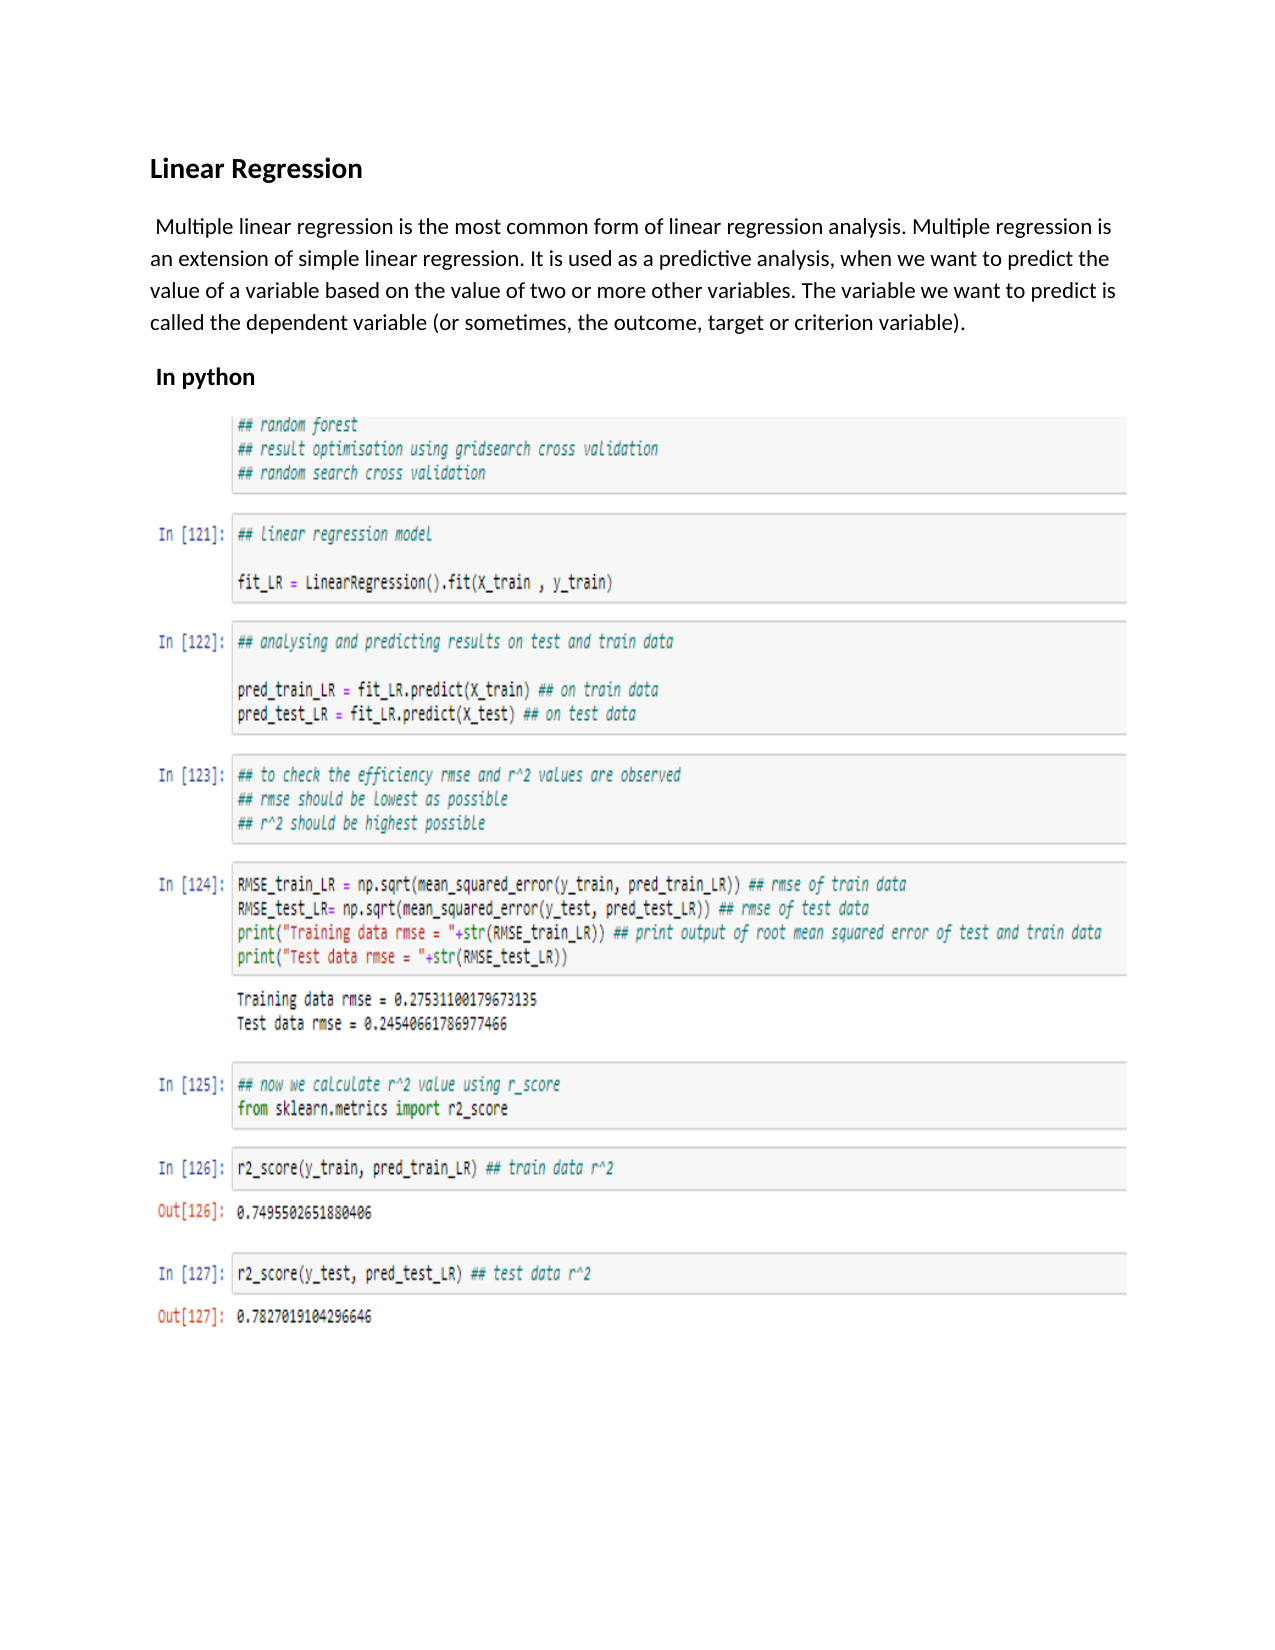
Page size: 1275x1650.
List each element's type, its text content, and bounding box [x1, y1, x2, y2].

text Multiple linear regression is the most common form of linear regression analysis. Multiple regression is an extension of simple linear regression. It is used as a predictive analysis, when we want to predict the value of a variable based on the value of two or more other variables. The variable we want to predict is called the dependent variable (or sometimes, the outcome, target or criterion variable). [150, 212, 1125, 336]
text Linear Regression [150, 150, 1125, 186]
text In python [150, 361, 1125, 392]
picture [150, 417, 1127, 1349]
